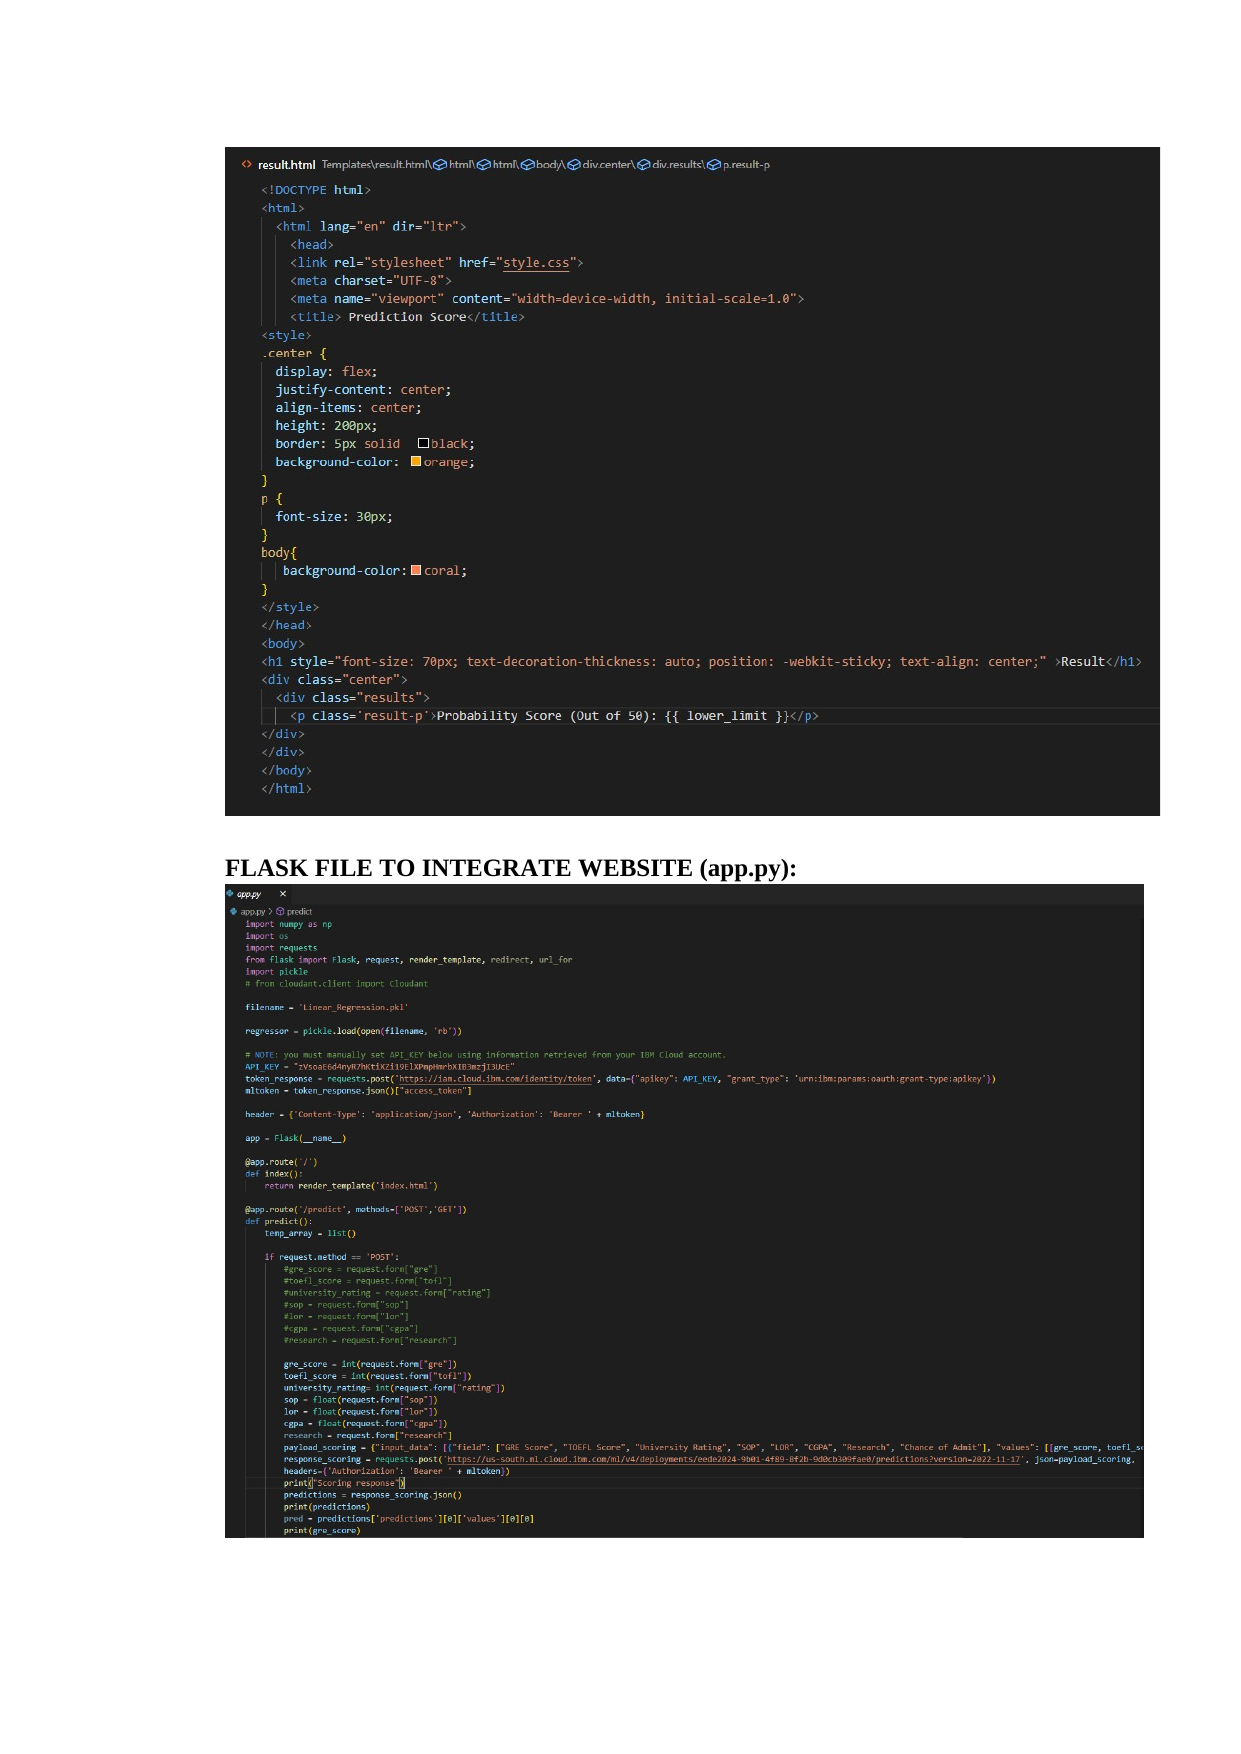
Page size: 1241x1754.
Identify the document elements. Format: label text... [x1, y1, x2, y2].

picture [225, 147, 1160, 816]
picture [225, 884, 1144, 1538]
subtitle FLASK FILE TO INTEGRATE WEBSITE (app.py): [225, 853, 1219, 882]
